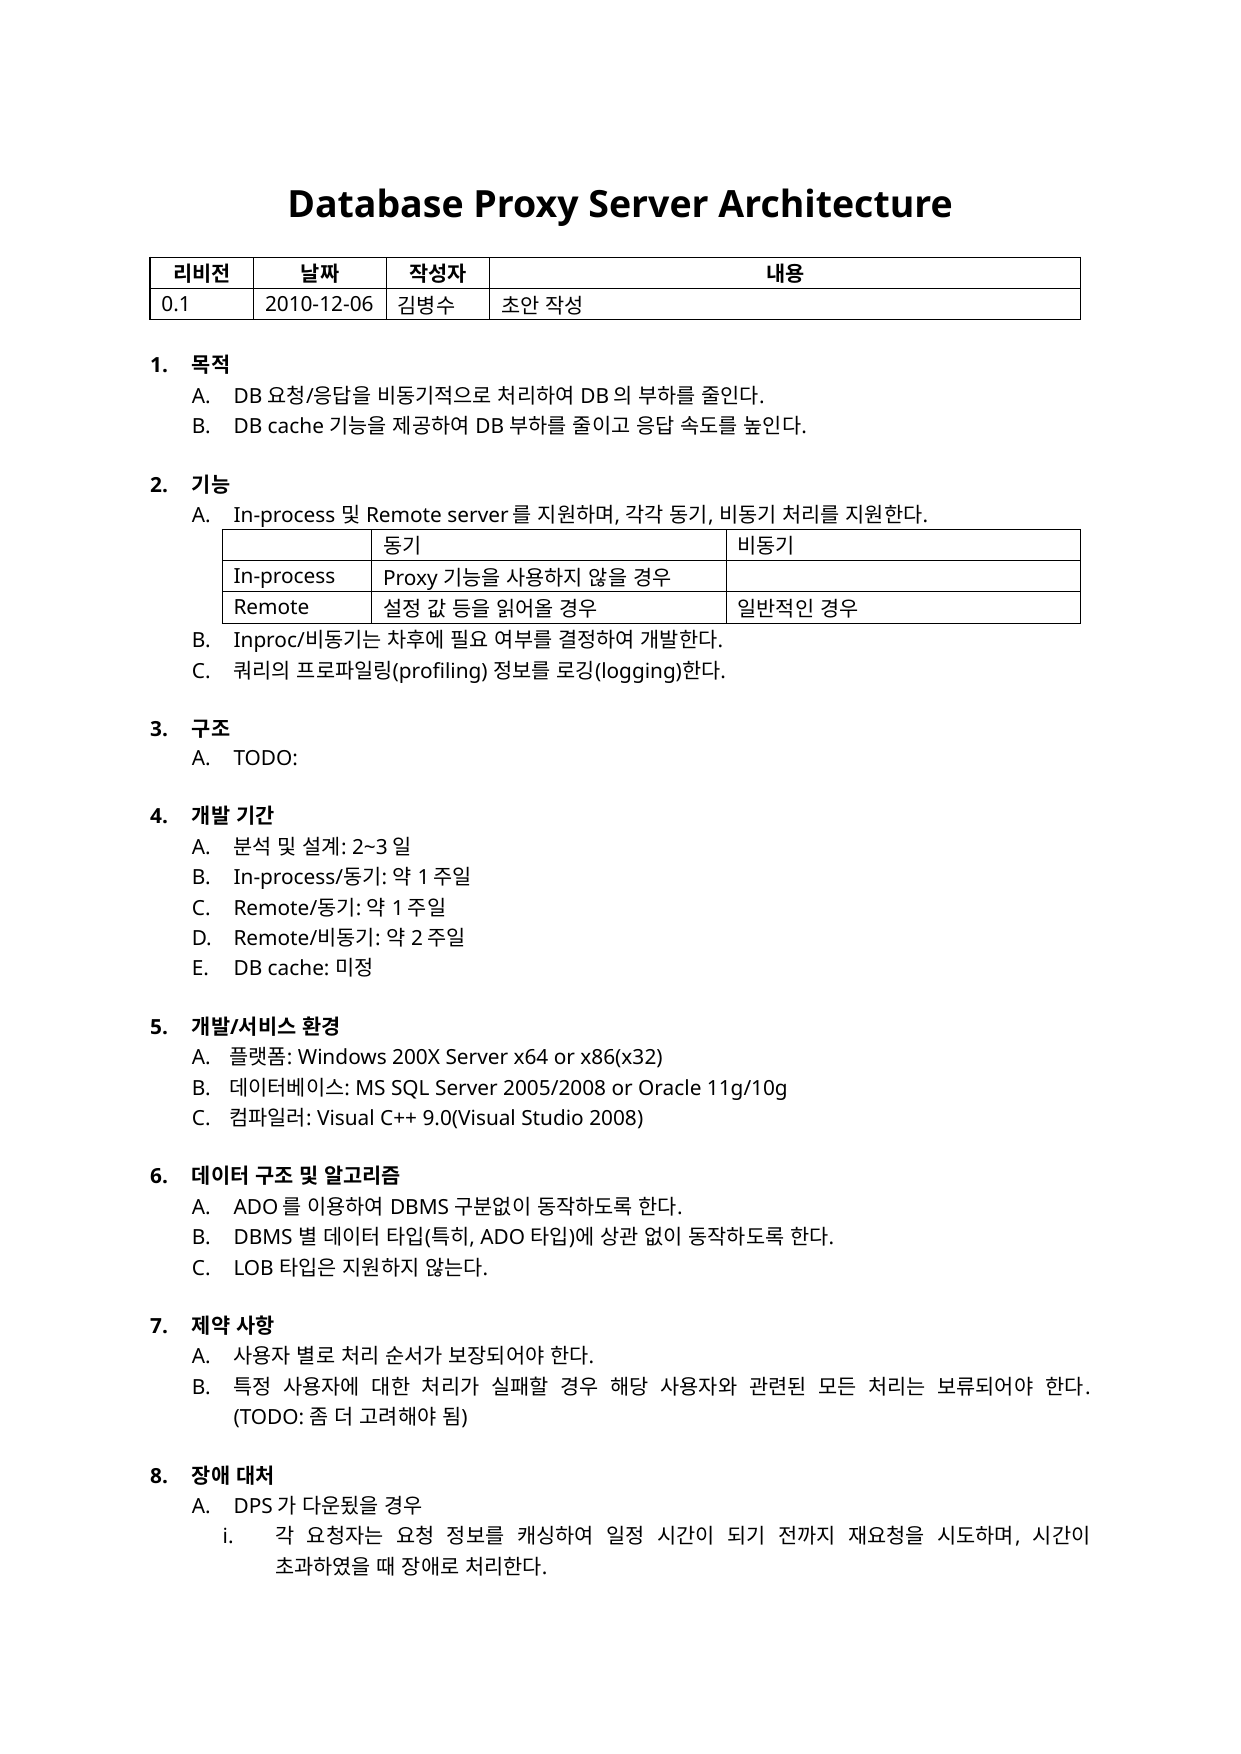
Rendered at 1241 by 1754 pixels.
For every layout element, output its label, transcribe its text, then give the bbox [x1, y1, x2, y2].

table_cell 0.1 [151, 289, 253, 319]
list 개발/서비스 환경 [150, 1010, 1090, 1040]
list 사용자 별로 처리 순서가 보장되어야 한다. [192, 1340, 1090, 1370]
list 목적 [150, 349, 1090, 379]
table_header 내용 [490, 258, 1080, 288]
list TODO: [192, 743, 1090, 771]
table_cell In-process [223, 561, 371, 591]
list In-process/동기: 약 1주일 [192, 860, 1090, 891]
table_cell 김병수 [387, 289, 489, 319]
list 제약 사항 [150, 1309, 1090, 1340]
list 개발 기간 [150, 800, 1090, 830]
list Remote/동기: 약 1주일 [192, 891, 1090, 921]
table_cell 초안 작성 [490, 289, 1080, 319]
table_cell Proxy 기능을 사용하지 않을 경우 [372, 561, 726, 591]
list DB cache: 미정 [192, 951, 1090, 982]
list LOB 타입은 지원하지 않는다. [192, 1251, 1090, 1281]
list DBMS 별 데이터 타입(특히, ADO 타입)에 상관 없이 동작하도록 한다. [192, 1220, 1090, 1251]
table_header 날짜 [254, 258, 386, 288]
list ADO를 이용하여 DBMS 구분없이 동작하도록 한다. [192, 1190, 1090, 1220]
list 특정 사용자에 대한 처리가 실패할 경우 해당 사용자와 관련된 모든 처리는 보류되어야 한다. (TODO: 좀 더 고려해야 됨) [192, 1370, 1090, 1431]
table_cell [727, 561, 1080, 591]
list 데이터베이스: MS SQL Server 2005/2008 or Oracle 11g/10g [192, 1071, 1090, 1101]
list 각 요청자는 요청 정보를 캐싱하여 일정 시간이 되기 전까지 재요청을 시도하며, 시간이 초과하였을 때 장애로 처리한다. [233, 1520, 1090, 1580]
list 분석 및 설계: 2~3일 [192, 830, 1090, 860]
list In-process 및 Remote server를 지원하며, 각각 동기, 비동기 처리를 지원한다. [192, 498, 1090, 529]
list DB cache 기능을 제공하여 DB 부하를 줄이고 응답 속도를 높인다. [192, 409, 1090, 439]
list 구조 [150, 713, 1090, 743]
list 기능 [150, 468, 1090, 498]
list Remote/비동기: 약 2주일 [192, 921, 1090, 951]
list 컴파일러: Visual C++ 9.0(Visual Studio 2008) [192, 1101, 1090, 1131]
table_header [223, 530, 371, 560]
text Database Proxy Server Architecture [150, 177, 1090, 228]
table_cell 2010-12-06 [254, 289, 386, 319]
list 쿼리의 프로파일링(profiling) 정보를 로깅(logging)한다. [192, 654, 1090, 684]
table_cell 설정 값 등을 읽어올 경우 [372, 592, 726, 622]
list 장애 대처 [150, 1459, 1090, 1489]
list 데이터 구조 및 알고리즘 [150, 1160, 1090, 1190]
table_cell Remote [223, 592, 371, 622]
list Inproc/비동기는 차후에 필요 여부를 결정하여 개발한다. [192, 623, 1090, 654]
table_cell 일반적인 경우 [727, 592, 1080, 622]
list DB 요청/응답을 비동기적으로 처리하여 DB의 부하를 줄인다. [192, 379, 1090, 409]
table_header 리비전 [151, 258, 253, 288]
table_header 작성자 [387, 258, 489, 288]
table_header 비동기 [727, 530, 1080, 560]
table_header 동기 [372, 530, 726, 560]
list 플랫폼: Windows 200X Server x64 or x86(x32) [192, 1040, 1090, 1071]
list DPS가 다운됬을 경우 [192, 1489, 1090, 1520]
